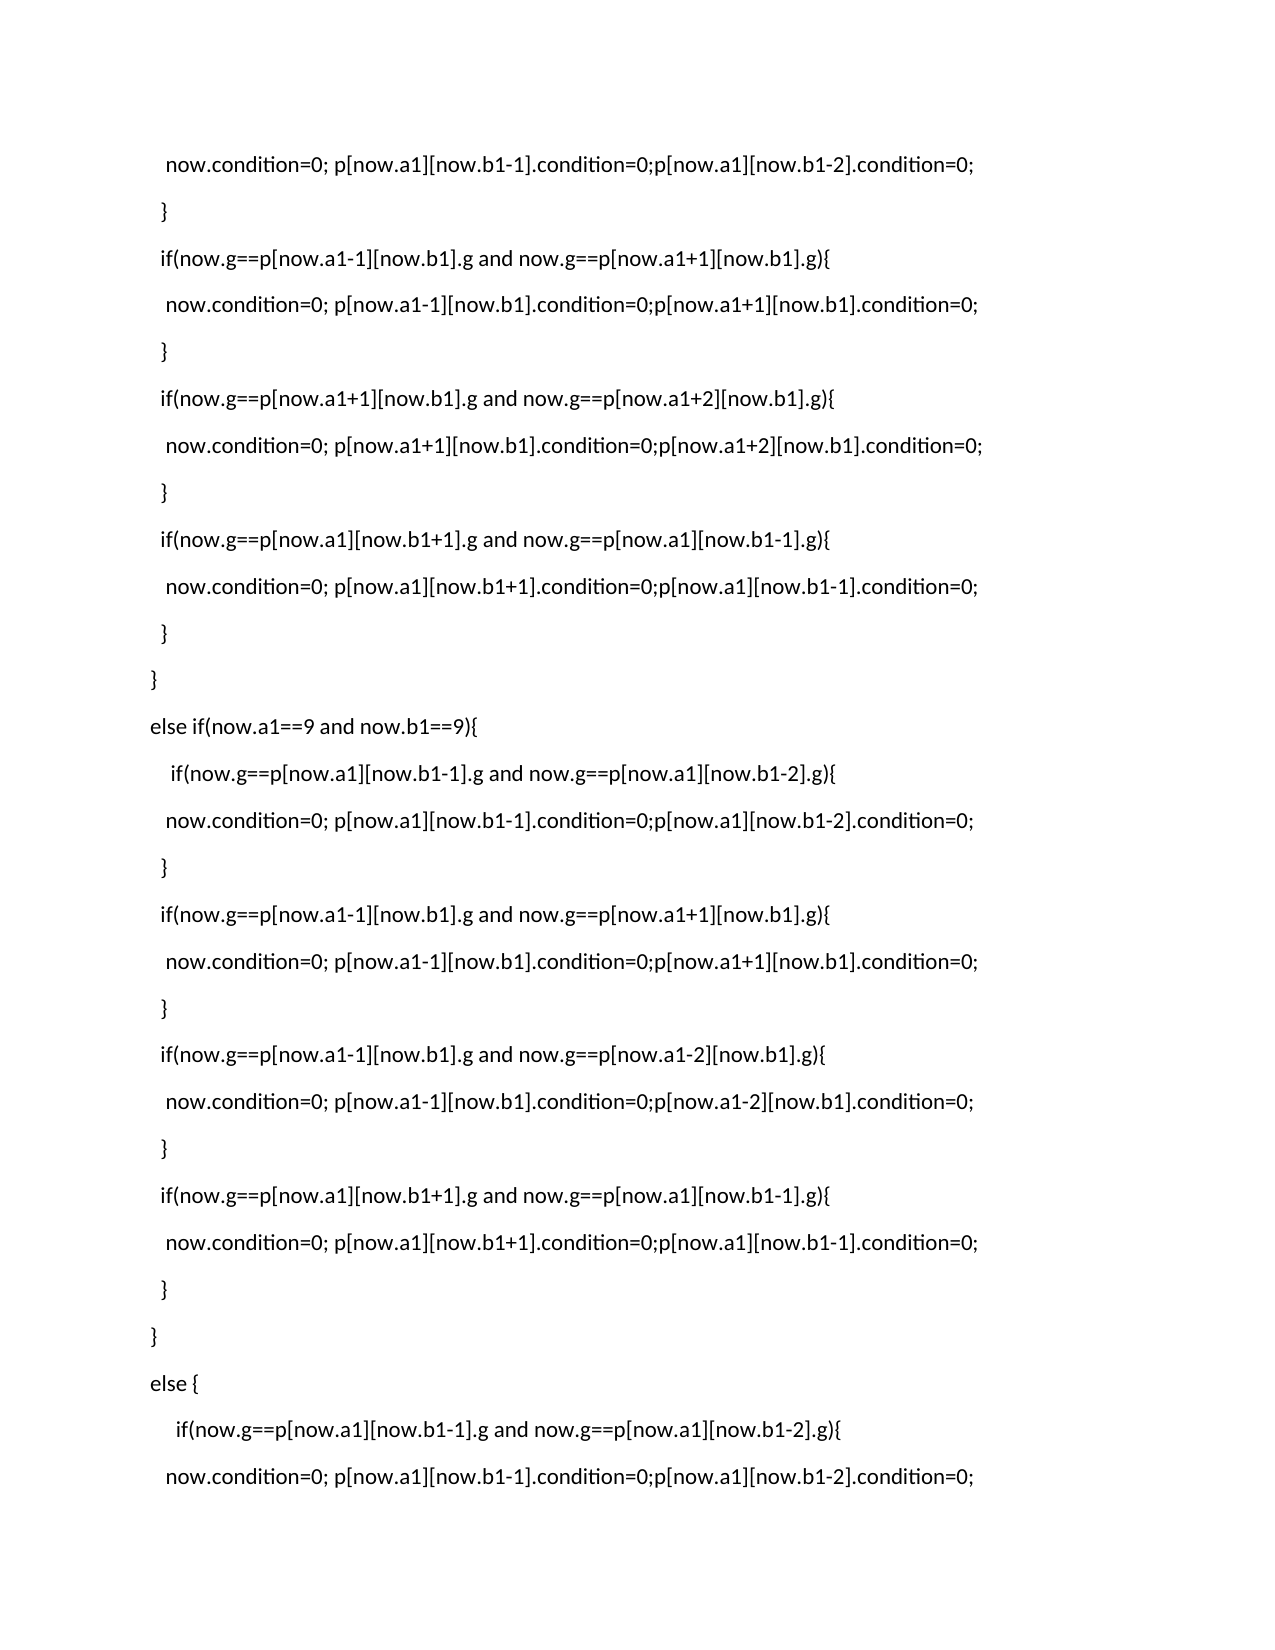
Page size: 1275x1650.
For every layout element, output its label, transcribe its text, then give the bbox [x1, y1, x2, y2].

text else { [150, 1369, 1125, 1397]
text } [150, 197, 1125, 225]
text if(now.g==p[now.a1][now.b1-1].g and now.g==p[now.a1][now.b1-2].g){ [150, 759, 1125, 787]
text if(now.g==p[now.a1+1][now.b1].g and now.g==p[now.a1+2][now.b1].g){ [150, 384, 1125, 412]
text if(now.g==p[now.a1-1][now.b1].g and now.g==p[now.a1-2][now.b1].g){ [150, 1041, 1125, 1069]
text if(now.g==p[now.a1-1][now.b1].g and now.g==p[now.a1+1][now.b1].g){ [150, 900, 1125, 928]
text } [150, 666, 1125, 694]
text else if(now.a1==9 and now.b1==9){ [150, 712, 1125, 741]
text now.condition=0; p[now.a1][now.b1-1].condition=0;p[now.a1][now.b1-2].condition=0; [150, 806, 1125, 834]
text now.condition=0; p[now.a1-1][now.b1].condition=0;p[now.a1+1][now.b1].condition=0; [150, 947, 1125, 975]
text now.condition=0; p[now.a1][now.b1+1].condition=0;p[now.a1][now.b1-1].condition=0; [150, 1228, 1125, 1256]
text } [150, 1275, 1125, 1303]
text now.condition=0; p[now.a1][now.b1+1].condition=0;p[now.a1][now.b1-1].condition=0; [150, 572, 1125, 600]
text } [150, 994, 1125, 1022]
text } [150, 337, 1125, 366]
text now.condition=0; p[now.a1-1][now.b1].condition=0;p[now.a1+1][now.b1].condition=0; [150, 291, 1125, 319]
text if(now.g==p[now.a1-1][now.b1].g and now.g==p[now.a1+1][now.b1].g){ [150, 244, 1125, 272]
text now.condition=0; p[now.a1-1][now.b1].condition=0;p[now.a1-2][now.b1].condition=0; [150, 1087, 1125, 1116]
text } [150, 619, 1125, 647]
text } [150, 853, 1125, 881]
text } [150, 478, 1125, 506]
text } [150, 1322, 1125, 1350]
text now.condition=0; p[now.a1][now.b1-1].condition=0;p[now.a1][now.b1-2].condition=0; [150, 1462, 1125, 1491]
text now.condition=0; p[now.a1][now.b1-1].condition=0;p[now.a1][now.b1-2].condition=0; [150, 150, 1125, 178]
text if(now.g==p[now.a1][now.b1+1].g and now.g==p[now.a1][now.b1-1].g){ [150, 1181, 1125, 1209]
text if(now.g==p[now.a1][now.b1+1].g and now.g==p[now.a1][now.b1-1].g){ [150, 525, 1125, 553]
text } [150, 1134, 1125, 1162]
text now.condition=0; p[now.a1+1][now.b1].condition=0;p[now.a1+2][now.b1].condition=0; [150, 431, 1125, 459]
text if(now.g==p[now.a1][now.b1-1].g and now.g==p[now.a1][now.b1-2].g){ [150, 1416, 1125, 1444]
